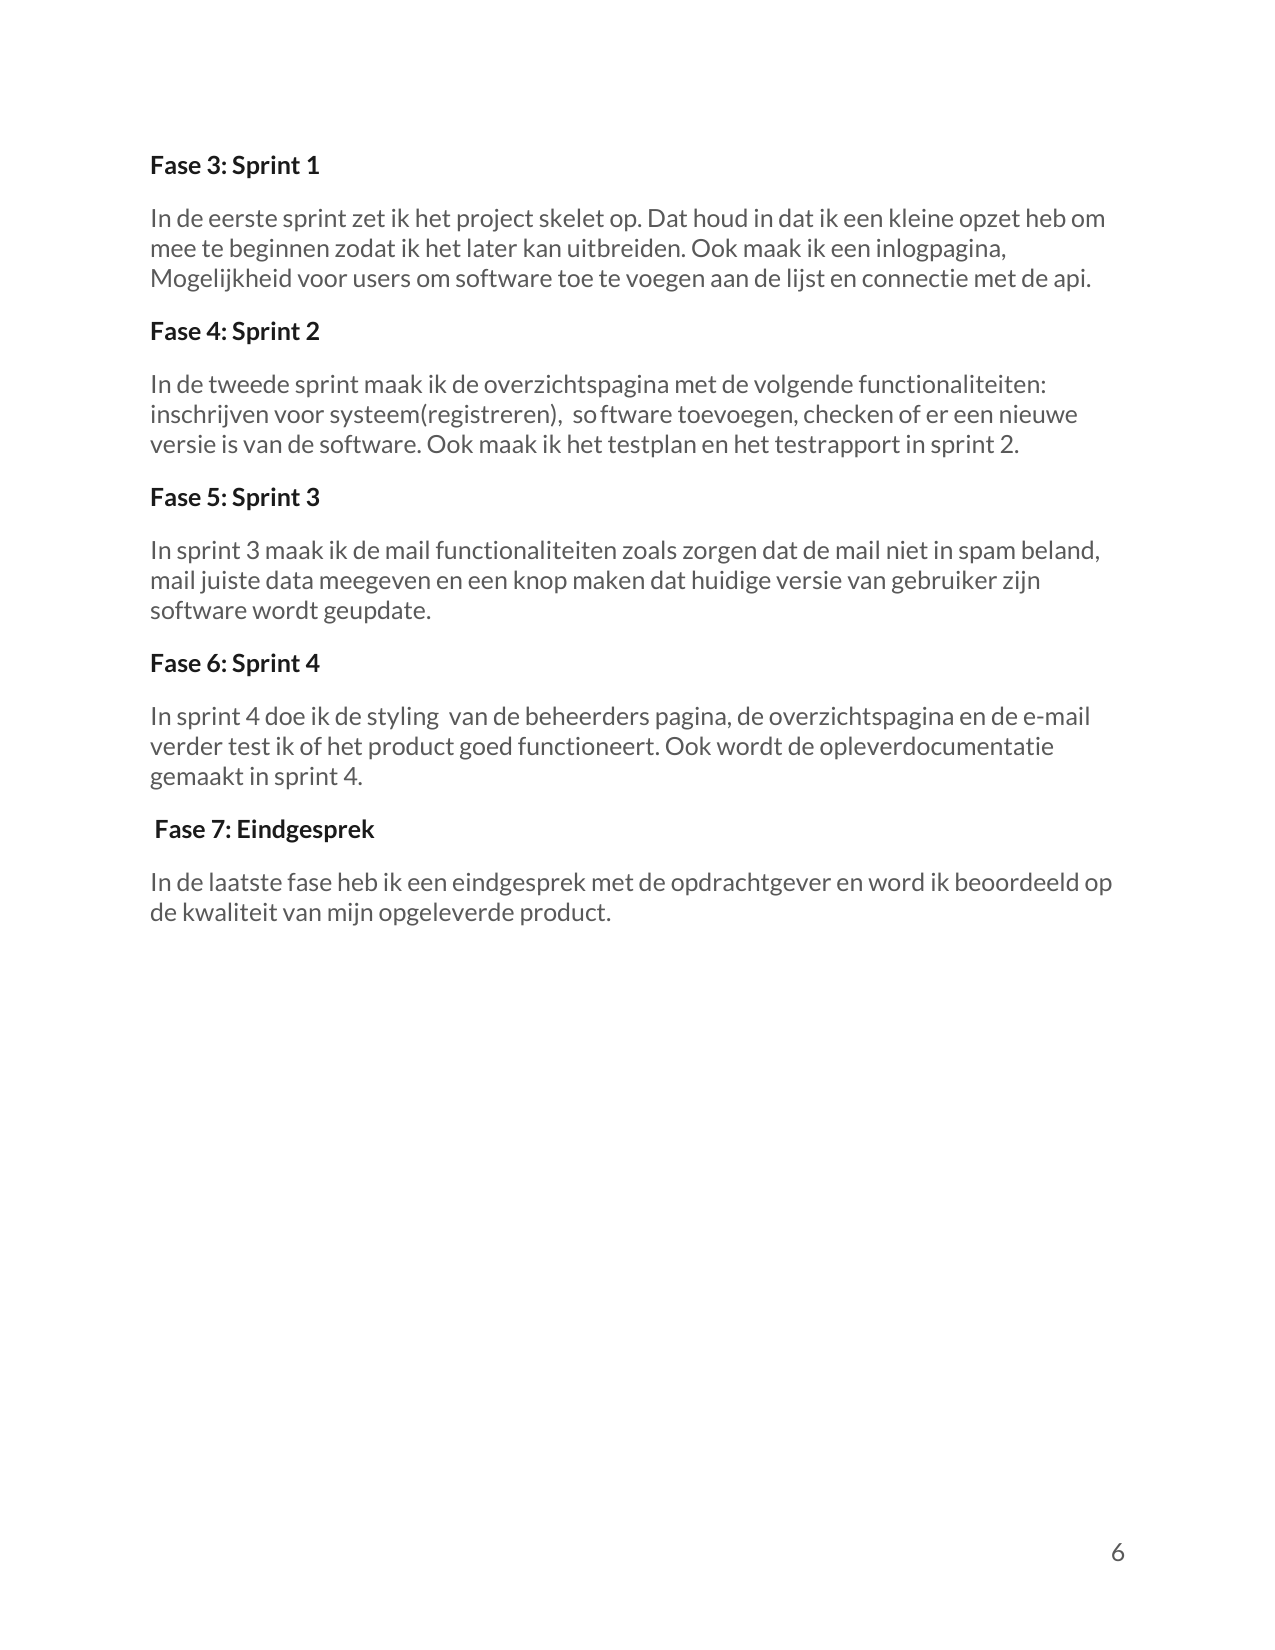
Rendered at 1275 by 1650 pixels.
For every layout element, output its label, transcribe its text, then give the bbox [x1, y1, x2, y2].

text In sprint 3 maak ik de mail functionaliteiten zoals zorgen dat de mail niet in spam beland, mail juiste data meegeven en een knop maken dat huidige versie van gebruiker zijn software wordt geupdate. [150, 534, 1125, 624]
subtitle Fase 4: Sprint 2 [150, 316, 1125, 346]
text In de laatste fase heb ik een eindgesprek met de opdrachtgever en word ik beoordeeld op de kwaliteit van mijn opgeleverde product. [612, 866, 1125, 926]
text In sprint 4 doe ik de styling van de beheerders pagina, de overzichtspagina en de e-mail verder test ik of het product goed functioneert. Ook wordt de opleverdocumentatie gemaakt in sprint 4. [363, 700, 1125, 790]
subtitle Fase 6: Sprint 4 [150, 647, 1125, 677]
subtitle Fase 3: Sprint 1 [150, 150, 1125, 180]
subtitle Fase 5: Sprint 3 [150, 482, 1125, 512]
subtitle Fase 7: Eindgesprek [150, 813, 1125, 843]
